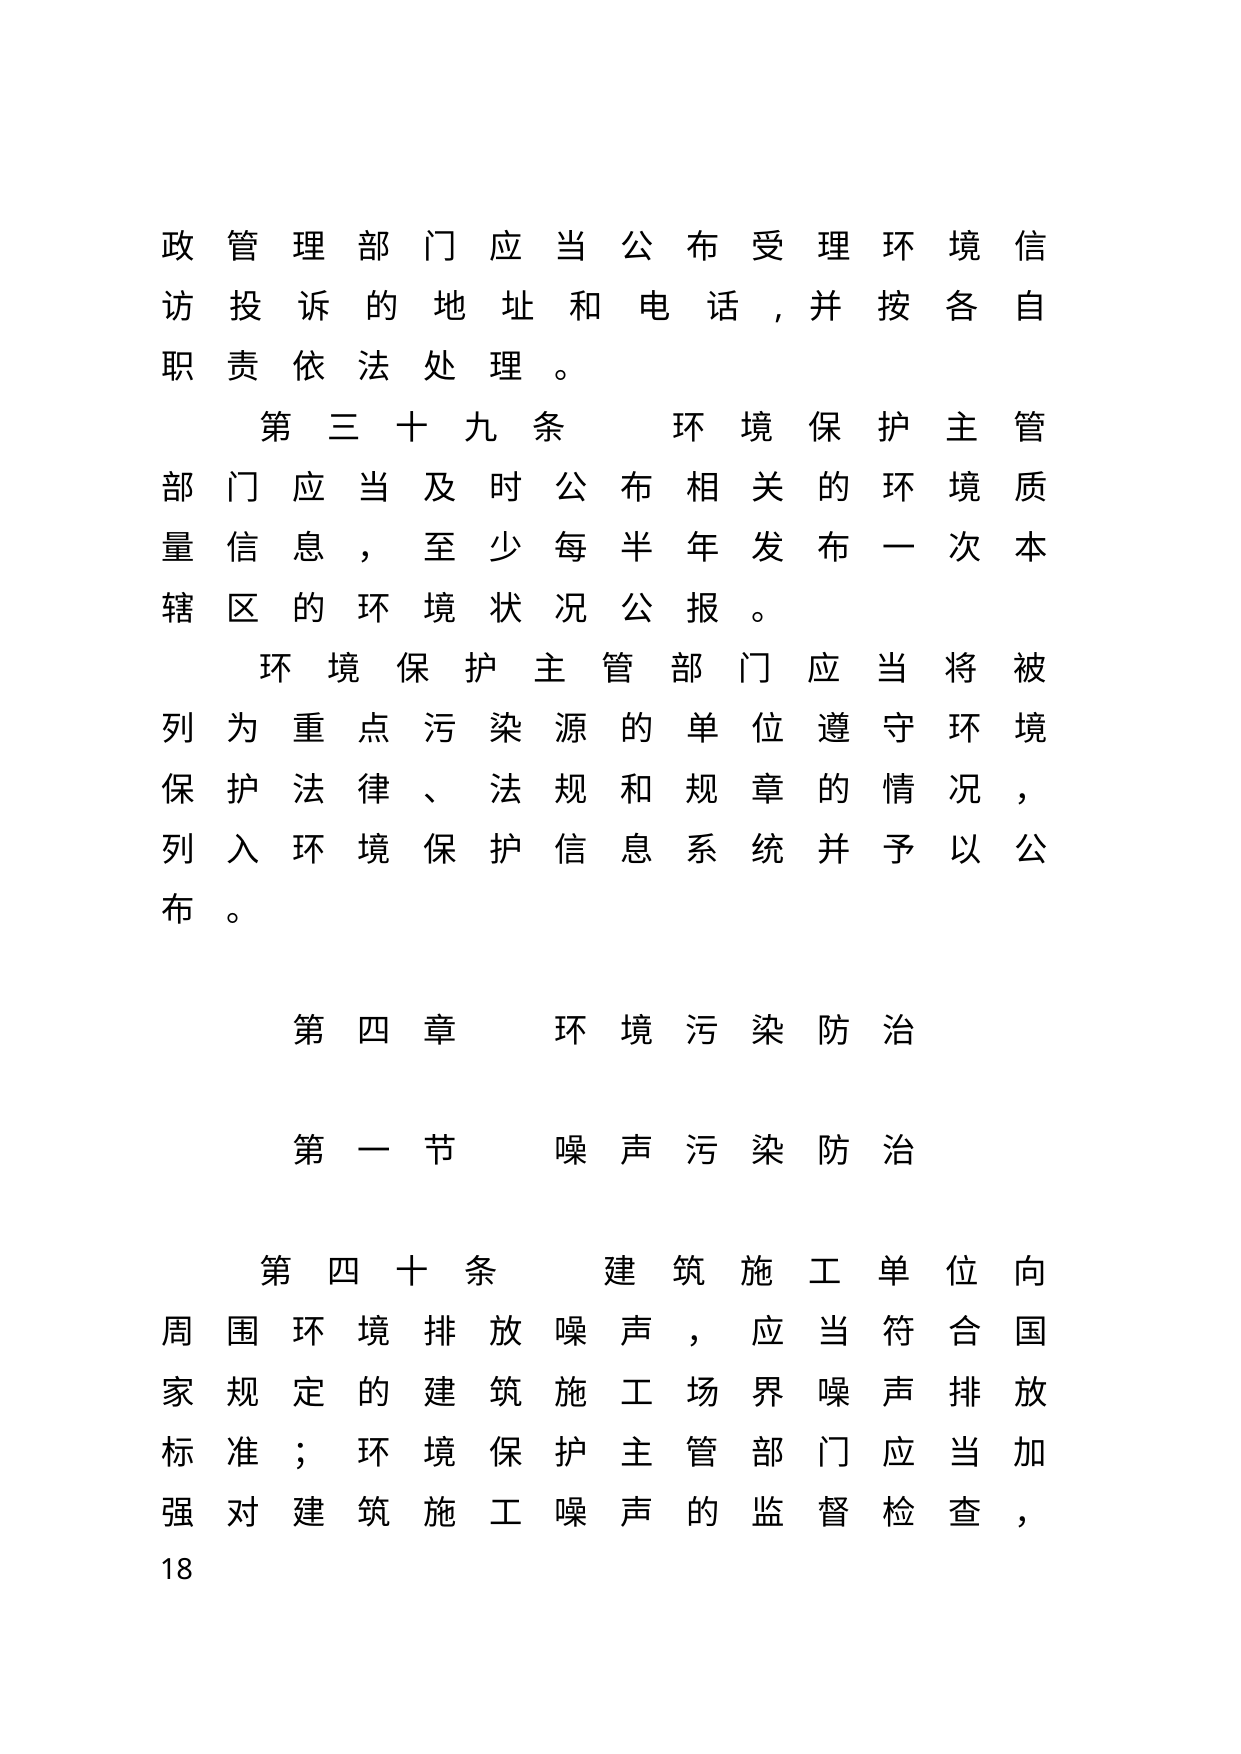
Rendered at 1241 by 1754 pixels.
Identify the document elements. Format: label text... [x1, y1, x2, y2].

text 第四章 环境污染防治 [161, 998, 1079, 1058]
text 环境保护主管部门应当将被列为重点污染源的单位遵守环境保护法律、法规和规章的情况，列入环境保护信息系统并予以公布。 [161, 636, 1079, 937]
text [161, 213, 1079, 394]
text 第三十九条 环境保护主管部门应当及时公布相关的环境质量信息，至少每半年发布一次本辖区的环境状况公报。 [161, 394, 1079, 636]
list 第一节 噪声污染防治 [161, 1118, 1079, 1178]
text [161, 1239, 1079, 1540]
